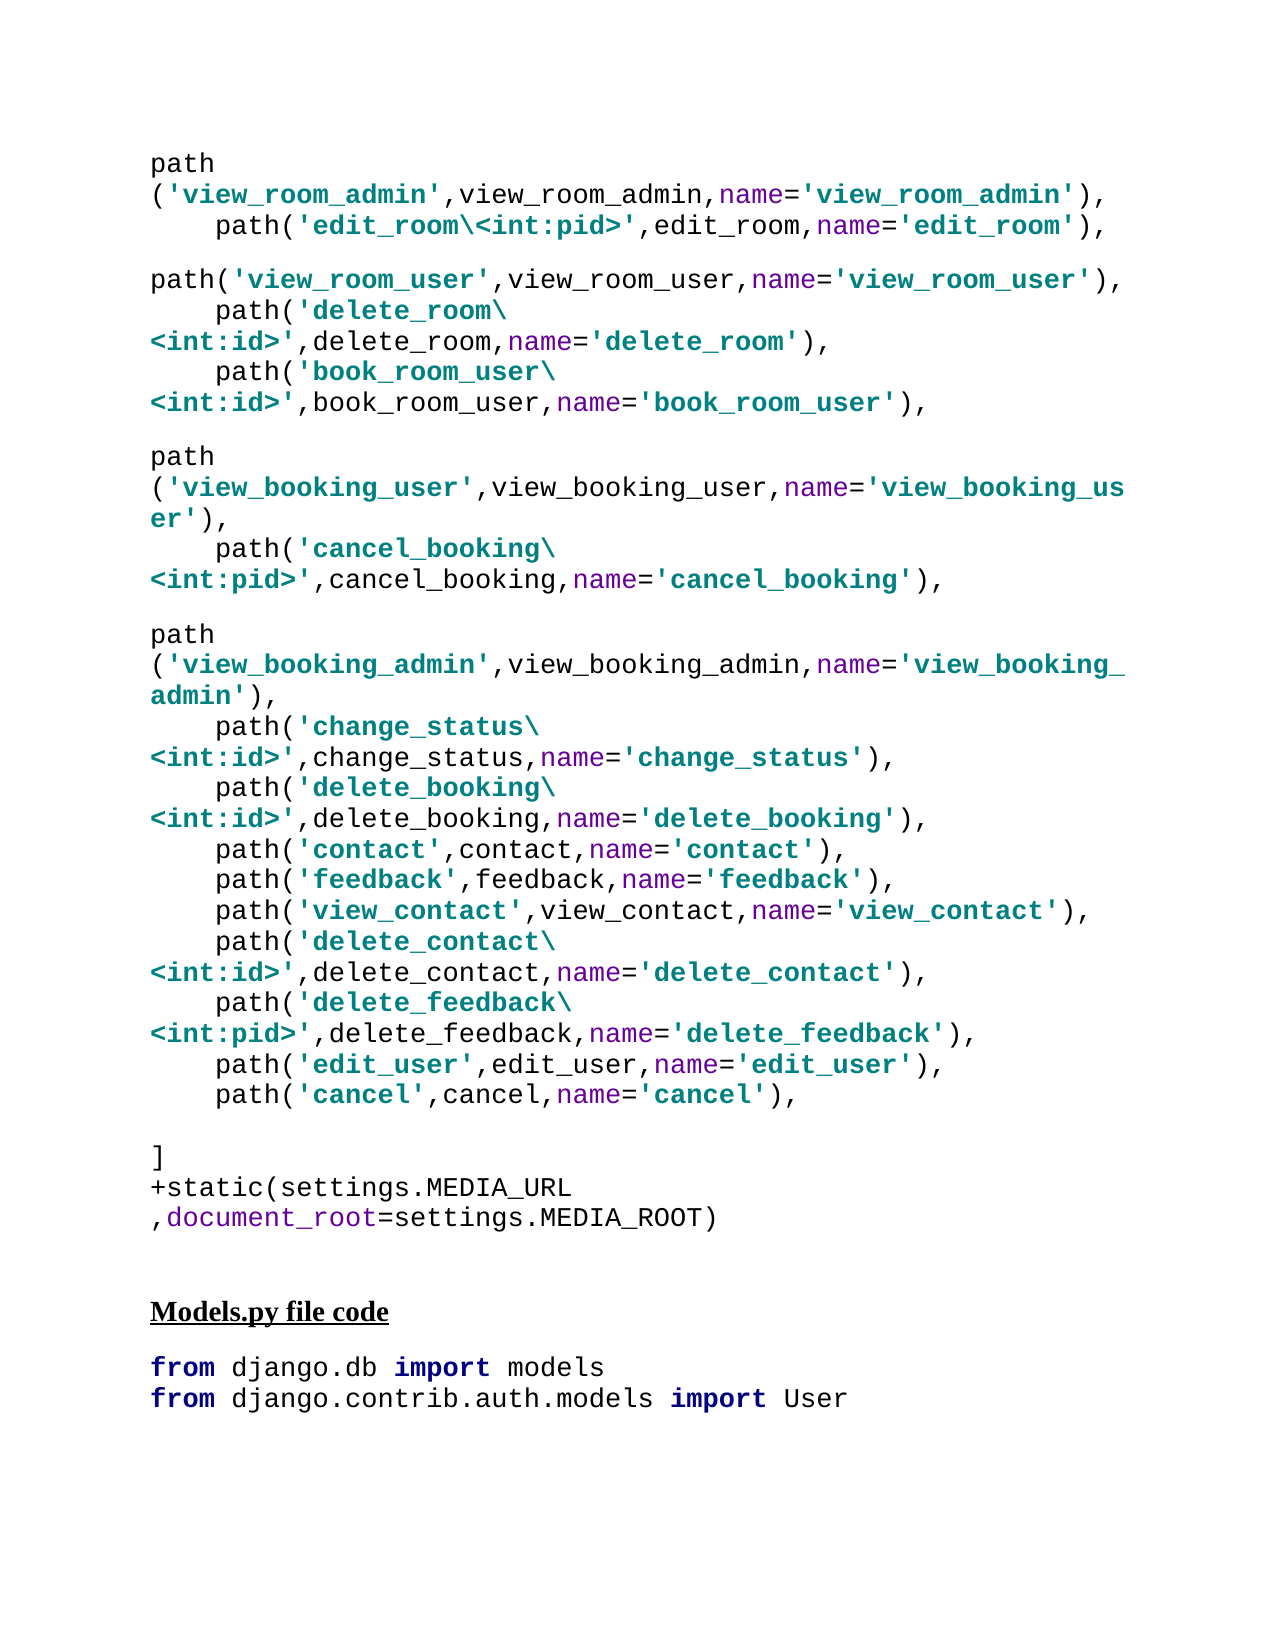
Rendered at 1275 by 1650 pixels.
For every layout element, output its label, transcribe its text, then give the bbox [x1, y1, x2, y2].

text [150, 1354, 1125, 1477]
text Models.py file code [150, 1294, 1125, 1328]
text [150, 150, 1125, 1235]
